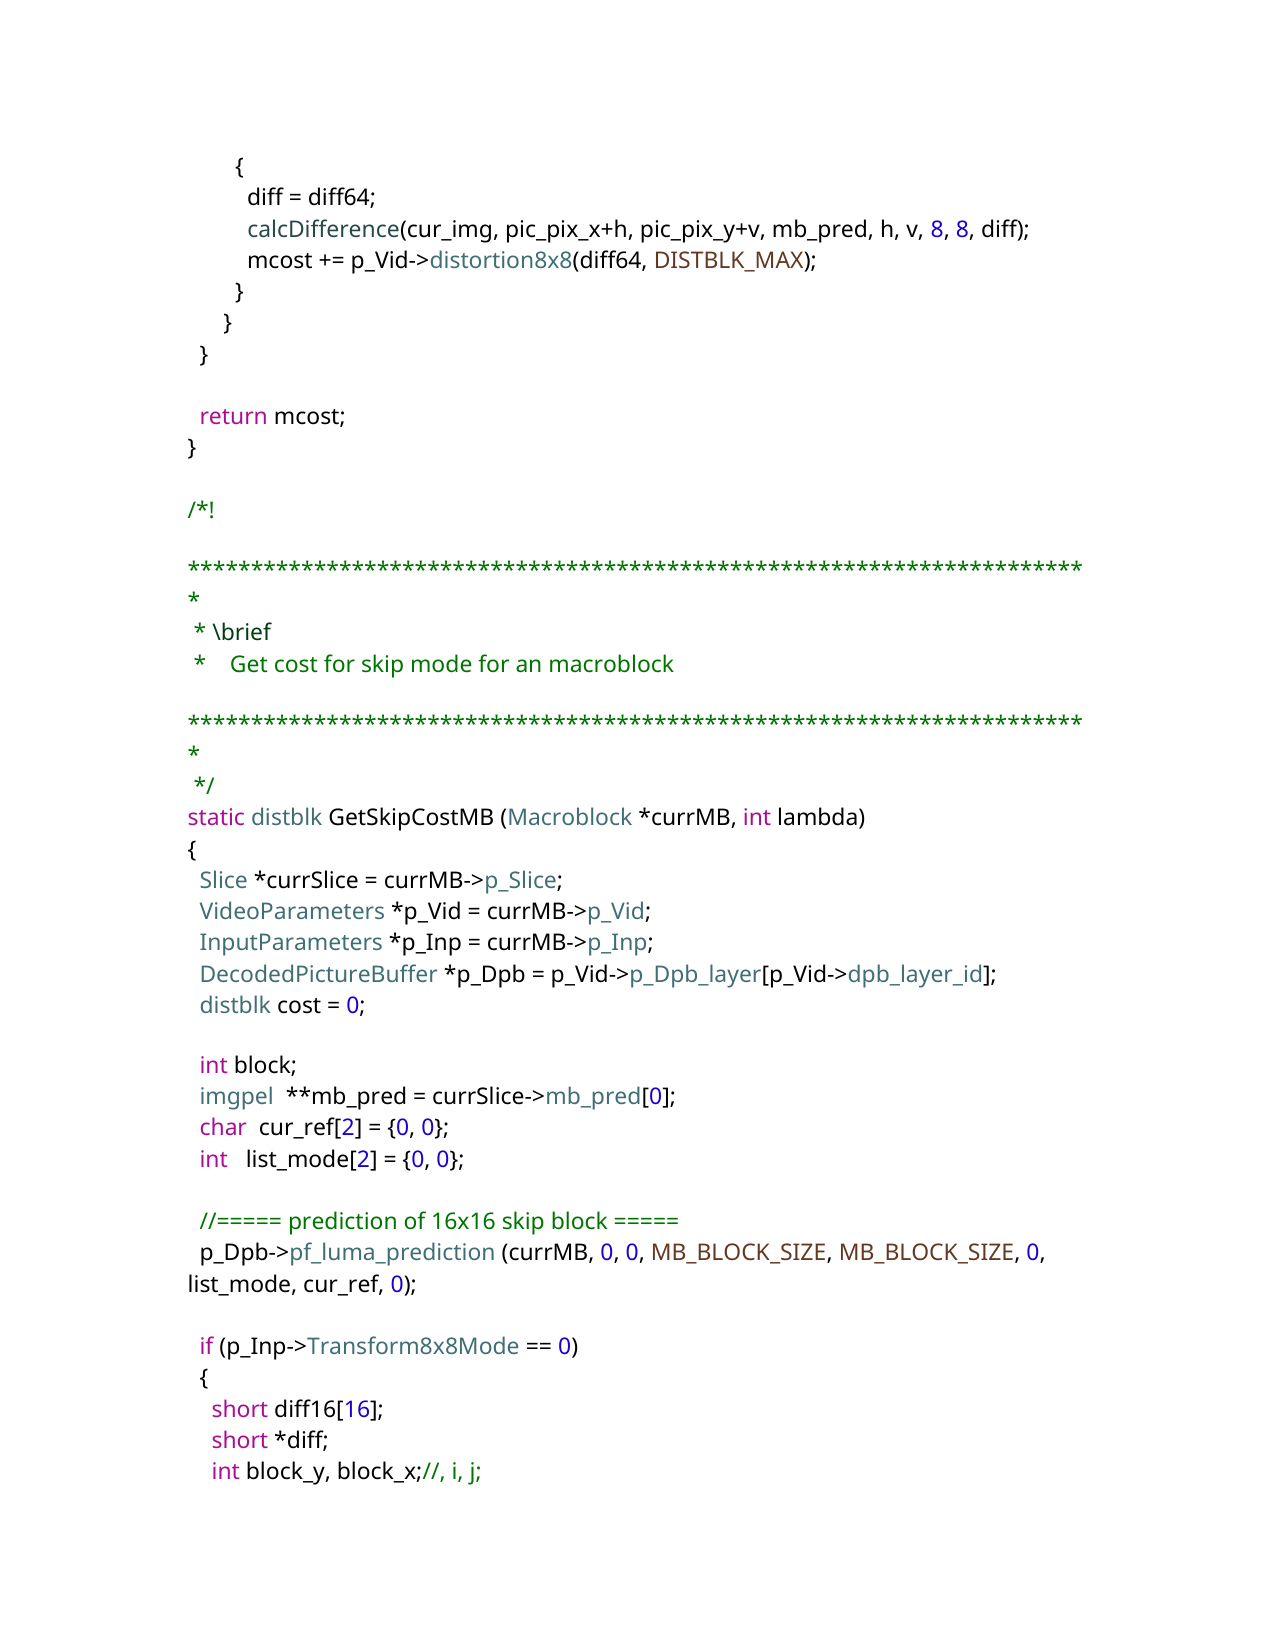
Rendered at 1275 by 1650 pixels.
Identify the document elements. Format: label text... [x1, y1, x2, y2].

text int list_mode[2] = {0, 0}; [187, 1142, 1087, 1174]
text } [187, 306, 1087, 337]
text { [187, 150, 1087, 181]
text * Get cost for skip mode for an macroblock [187, 647, 1087, 679]
text Slice *currSlice = currMB->p_Slice; [187, 864, 1087, 895]
text /*! [187, 494, 1087, 525]
text int block; [187, 1049, 1087, 1080]
text int block_y, block_x;//, i, j; [187, 1455, 1087, 1486]
text return mcost; [187, 400, 1087, 431]
text diff = diff64; [187, 181, 1087, 212]
text } [187, 275, 1087, 306]
text short diff16[16]; [187, 1392, 1087, 1424]
text VideoParameters *p_Vid = currMB->p_Vid; [187, 895, 1087, 926]
text } [187, 431, 1087, 462]
text mcost += p_Vid->distortion8x8(diff64, DISTBLK_MAX); [187, 244, 1087, 275]
text * \brief [187, 616, 1087, 647]
text static distblk GetSkipCostMB (Macroblock *currMB, int lambda) [187, 801, 1087, 832]
text if (p_Inp->Transform8x8Mode == 0) [187, 1330, 1087, 1361]
text char cur_ref[2] = {0, 0}; [187, 1111, 1087, 1142]
text distblk cost = 0; [187, 989, 1087, 1020]
text ************************************************************************ [187, 525, 1087, 616]
text short *diff; [187, 1424, 1087, 1455]
text DecodedPictureBuffer *p_Dpb = p_Vid->p_Dpb_layer[p_Vid->dpb_layer_id]; [187, 957, 1087, 989]
text ************************************************************************ [187, 679, 1087, 770]
text InputParameters *p_Inp = currMB->p_Inp; [187, 926, 1087, 957]
text { [187, 832, 1087, 864]
text //===== prediction of 16x16 skip block ===== [187, 1205, 1087, 1236]
text { [187, 1361, 1087, 1392]
text p_Dpb->pf_luma_prediction (currMB, 0, 0, MB_BLOCK_SIZE, MB_BLOCK_SIZE, 0, list_mode, cur_ref, 0); [187, 1236, 1087, 1299]
text } [187, 337, 1087, 369]
text imgpel **mb_pred = currSlice->mb_pred[0]; [187, 1080, 1087, 1111]
text calcDifference(cur_img, pic_pix_x+h, pic_pix_y+v, mb_pred, h, v, 8, 8, diff); [187, 212, 1087, 244]
text */ [187, 770, 1087, 801]
